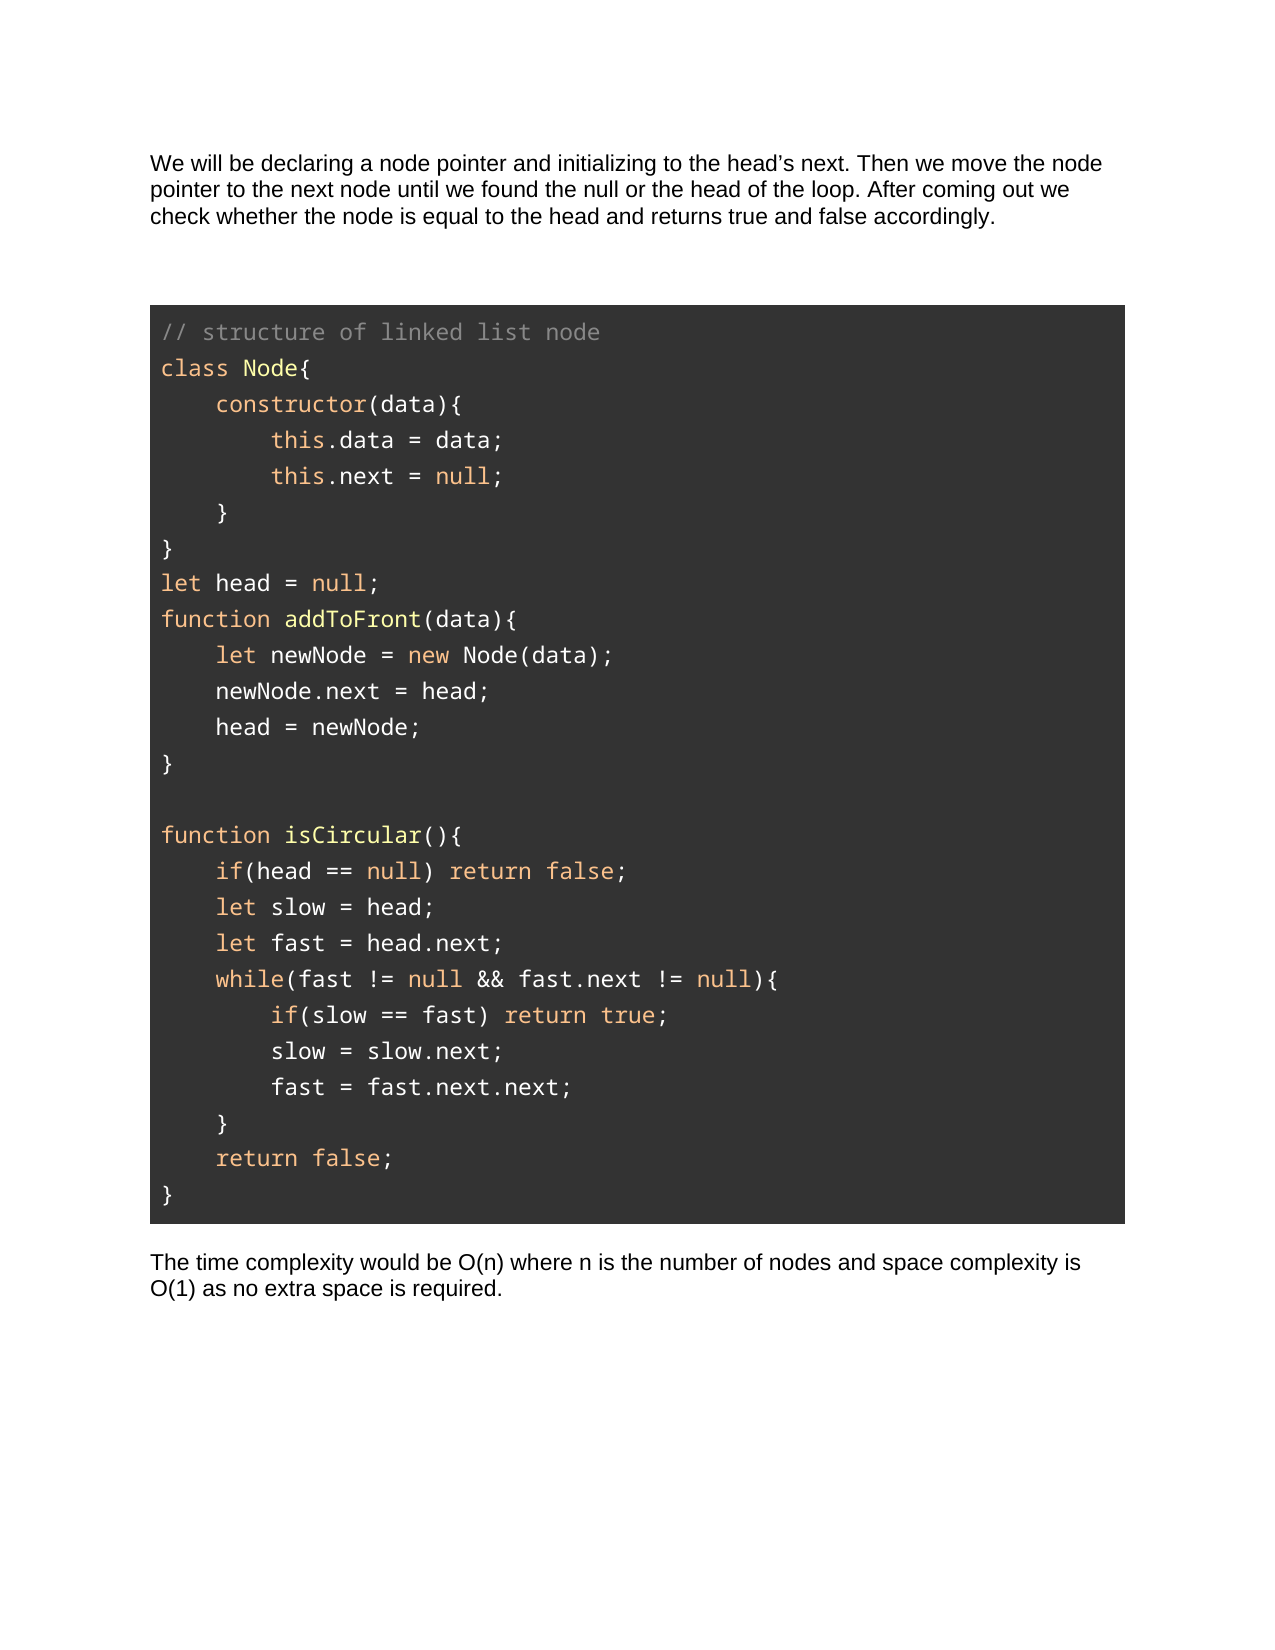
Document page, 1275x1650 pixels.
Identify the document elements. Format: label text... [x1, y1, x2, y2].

text We will be declaring a node pointer and initializing to the head’s next. Then we move the node pointer to the next node until we found the null or the head of the loop. After coming out we check whether the node is equal to the head and returns true and false accordingly. [150, 150, 1125, 229]
text The time complexity would be O(n) where n is the number of nodes and space complexity is O(1) as no extra space is required. [150, 1249, 1125, 1302]
table_header // structure of linked list node class Node{ constructor(data){ this.data = data; this.next = null; } } let head = null; function addToFront(data){ let newNode = new Node(data); newNode.next = head; head = newNode; } function isCircular(){ if(head == null) return false; let slow = head; let fast = head.next; while(fast != null && fast.next != null){ if(slow == fast) return true; slow = slow.next; fast = fast.next.next; } return false; } [150, 305, 1125, 1224]
